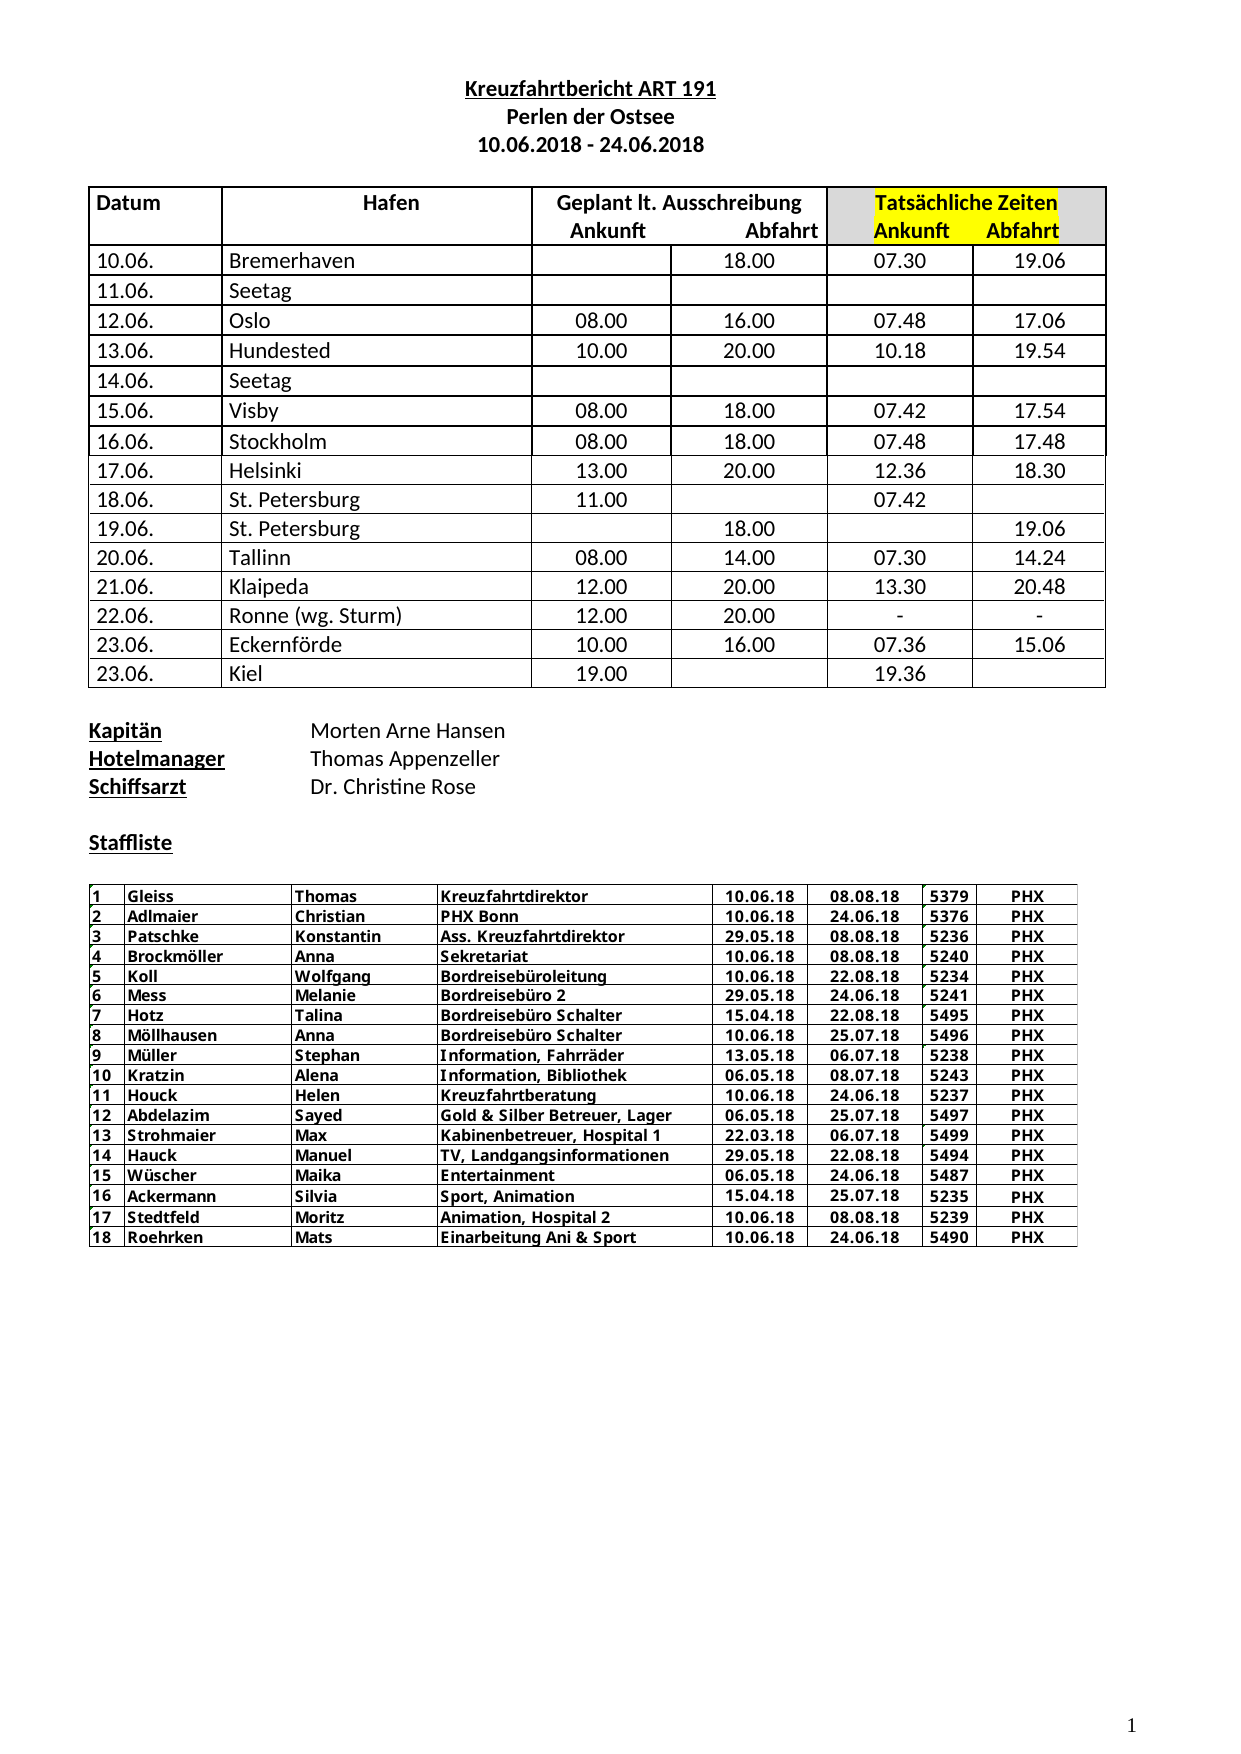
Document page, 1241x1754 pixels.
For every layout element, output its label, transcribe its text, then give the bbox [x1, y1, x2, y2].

table_cell 14.24 [973, 542, 1105, 571]
table_cell 08.00 [532, 543, 671, 571]
table_cell 23.06. [89, 658, 221, 687]
table_cell 07.48 [828, 306, 972, 334]
table_cell [533, 276, 670, 304]
table_cell 18.30 [973, 455, 1105, 484]
table_cell 10.06. [90, 246, 221, 274]
table_cell St. Petersburg [222, 514, 531, 542]
table_cell 17.48 [974, 427, 1105, 455]
table_cell 14.00 [672, 543, 827, 571]
table_cell 19.06. [89, 513, 221, 542]
text Perlen der Ostsee [89, 102, 1093, 130]
table_cell [973, 658, 1105, 687]
table_cell 16.00 [672, 630, 827, 658]
table_cell 13.06. [90, 336, 221, 364]
table_cell 07.42 [828, 397, 972, 425]
table_header Datum [90, 188, 221, 244]
text Kapitän Morten Arne Hansen [89, 716, 1137, 744]
table_cell 18.06. [89, 484, 221, 513]
table_cell Kiel [222, 659, 531, 687]
table_cell 21.06. [89, 571, 221, 600]
table_header Geplant lt. Ausschreibung Ankunft Abfahrt [533, 188, 826, 244]
table_cell [672, 659, 827, 687]
table_cell 20.00 [672, 572, 827, 600]
table_cell 17.54 [974, 397, 1105, 425]
table_cell [672, 485, 827, 513]
table_cell 20.00 [672, 336, 826, 364]
table_cell 19.00 [532, 659, 671, 687]
table_cell 07.42 [828, 485, 972, 513]
table_cell 12.06. [90, 306, 221, 334]
table_cell Eckernförde [222, 630, 531, 658]
table_cell 10.18 [828, 336, 972, 364]
table_cell 15.06 [973, 629, 1105, 658]
table_cell 10.00 [532, 630, 671, 658]
table_cell 07.36 [828, 630, 972, 658]
table_cell 13.30 [828, 572, 972, 600]
table_cell 18.00 [672, 427, 826, 455]
table_cell 07.48 [828, 427, 972, 455]
table_cell 20.00 [672, 456, 827, 484]
table_cell Ronne (wg. Sturm) [222, 601, 531, 629]
table_cell Bremerhaven [223, 246, 531, 274]
table_cell 12.00 [532, 601, 671, 629]
table_cell 18.00 [672, 246, 826, 274]
table_cell 18.00 [672, 397, 826, 425]
table_cell [828, 367, 972, 394]
table_cell Klaipeda [222, 572, 531, 600]
text Kreuzfahrtbericht ART 191 [89, 74, 1093, 102]
table_cell [532, 514, 671, 542]
table_cell 13.00 [532, 456, 671, 484]
table_cell 19.36 [828, 659, 972, 687]
table_header Tatsächliche Zeiten Ankunft Abfahrt [828, 188, 875, 244]
table_cell 15.06. [90, 397, 221, 425]
table_cell Visby [223, 397, 531, 425]
table_cell 23.06. [89, 629, 221, 658]
table_cell Helsinki [222, 456, 531, 484]
table_cell 20.48 [973, 571, 1105, 600]
table_cell 08.00 [533, 397, 670, 425]
text Staffliste [89, 828, 1048, 856]
table_cell 10.00 [533, 336, 670, 364]
table_cell - [828, 601, 972, 629]
table_cell Stockholm [223, 427, 531, 455]
table_cell [828, 276, 972, 304]
table_cell 08.00 [533, 306, 670, 334]
text Hotelmanager Thomas Appenzeller [89, 744, 1048, 772]
table_cell [828, 514, 972, 542]
table_cell 17.06 [974, 306, 1105, 334]
table_header Tatsächliche Zeiten Ankunft Abfahrt [1058, 188, 1105, 244]
table_cell [974, 367, 1105, 394]
table_cell [672, 367, 826, 394]
table_cell 11.06. [90, 276, 221, 304]
text 10.06.2018 - 24.06.2018 [89, 130, 1093, 158]
table_cell 07.30 [828, 246, 972, 274]
table_cell - [973, 600, 1105, 629]
table_cell 20.06. [89, 542, 221, 571]
table_cell 12.00 [532, 572, 671, 600]
table_header Hafen [223, 188, 531, 244]
table_cell Oslo [223, 306, 531, 334]
table_cell 07.30 [828, 543, 972, 571]
table_cell 11.00 [532, 485, 671, 513]
table_cell 20.00 [672, 601, 827, 629]
table_cell 16.06. [90, 427, 221, 455]
table_cell 19.06 [974, 246, 1105, 274]
table_cell 22.06. [89, 600, 221, 629]
table_cell [533, 367, 670, 394]
table_cell 14.06. [90, 367, 221, 394]
table_cell 18.00 [672, 514, 827, 542]
table_cell [973, 484, 1105, 513]
table_cell 16.00 [672, 306, 826, 334]
table_cell 19.06 [973, 513, 1105, 542]
table_cell 19.54 [974, 336, 1105, 364]
table_cell St. Petersburg [222, 485, 531, 513]
text Schiffsarzt Dr. Christine Rose [89, 772, 1048, 800]
table_cell 08.00 [533, 427, 670, 455]
table_cell [533, 246, 670, 274]
table_cell 17.06. [89, 456, 221, 484]
table_cell Seetag [223, 367, 531, 394]
table_cell 12.36 [828, 456, 972, 484]
table_cell Tallinn [222, 543, 531, 571]
table_cell Hundested [223, 336, 531, 364]
table_cell Seetag [223, 276, 531, 304]
table_cell [974, 276, 1105, 304]
table_cell [672, 276, 826, 304]
